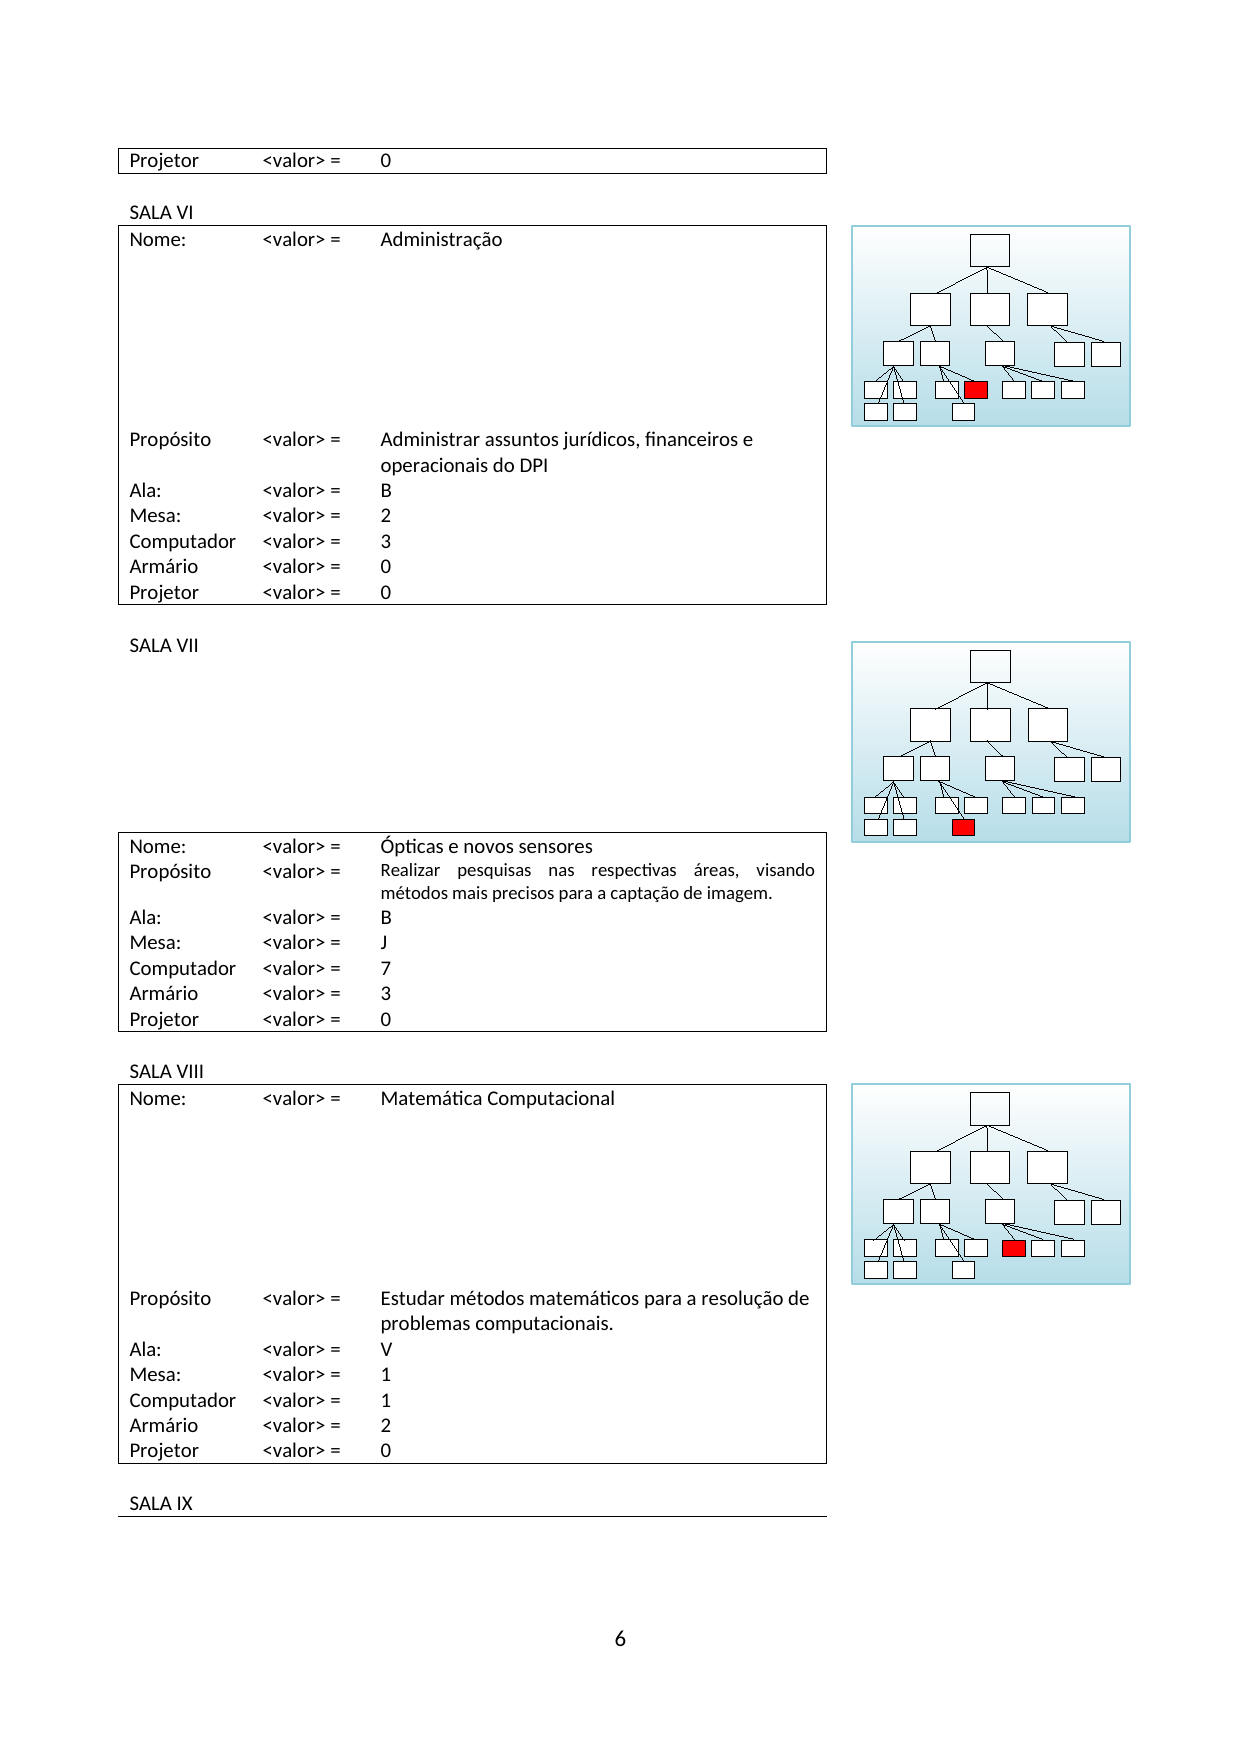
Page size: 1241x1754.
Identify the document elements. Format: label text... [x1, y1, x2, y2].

table_cell <valor> = [251, 226, 369, 426]
table_cell Nome: [119, 833, 251, 858]
table_cell B [369, 904, 826, 929]
table_cell Computador [119, 1387, 251, 1412]
table_cell Administrar assuntos jurídicos, financeiros e operacionais do DPI [369, 426, 826, 477]
table_cell <valor> = [251, 579, 369, 604]
table_cell 2 [369, 1412, 826, 1438]
table_cell <valor> = [251, 904, 369, 929]
table_header SALA VII [118, 632, 827, 832]
table_cell 2 [369, 503, 826, 528]
table_cell Ala: [119, 477, 251, 503]
table_cell <valor> = [251, 554, 369, 579]
table_cell <valor> = [251, 1361, 369, 1387]
table_cell Armário [119, 1412, 251, 1438]
table_cell Projetor [119, 1438, 251, 1463]
table_cell <valor> = [251, 1438, 369, 1463]
table_cell <valor> = [251, 1285, 369, 1336]
table_cell Nome: [119, 226, 251, 426]
table_cell 3 [369, 980, 826, 1006]
table_cell <valor> = [251, 503, 369, 528]
table_cell <valor> = [251, 1336, 369, 1361]
table_cell 0 [369, 149, 826, 173]
table_cell 3 [369, 528, 826, 553]
table_cell Projetor [119, 579, 251, 604]
table_cell <valor> = [251, 477, 369, 503]
table_cell Mesa: [119, 930, 251, 955]
table_cell V [369, 1336, 826, 1361]
table_cell Ala: [119, 1336, 251, 1361]
table_cell 1 [369, 1361, 826, 1387]
table_cell <valor> = [251, 528, 369, 553]
table_cell Computador [119, 955, 251, 980]
table_cell Ala: [119, 904, 251, 929]
table_cell Propósito [119, 1285, 251, 1336]
table_header SALA VIII [118, 1059, 827, 1084]
table_cell B [369, 477, 826, 503]
table_cell SALA VI [118, 174, 827, 225]
table_cell Projetor [119, 1006, 251, 1031]
table_cell 0 [369, 554, 826, 579]
table_cell Armário [119, 554, 251, 579]
table_cell Mesa: [119, 503, 251, 528]
table_cell Computador [119, 528, 251, 553]
table_cell Propósito [119, 426, 251, 477]
table_cell 1 [369, 1387, 826, 1412]
table_cell <valor> = [251, 1387, 369, 1412]
table_cell <valor> = [251, 833, 369, 858]
table_cell Estudar métodos matemáticos para a resolução de problemas computacionais. [369, 1285, 826, 1336]
table_cell Propósito [119, 858, 251, 904]
table_cell J [369, 930, 826, 955]
table_cell 0 [369, 1006, 826, 1031]
table_cell <valor> = [251, 426, 369, 477]
table_cell Administração [369, 226, 826, 426]
table_header SALA IX [118, 1491, 827, 1516]
table_cell Realizar pesquisas nas respectivas áreas, visando métodos mais precisos para a captação de imagem. [369, 858, 826, 904]
table_cell Nome: [119, 1085, 251, 1285]
table_cell <valor> = [251, 1085, 369, 1285]
table_cell 7 [369, 955, 826, 980]
table_cell <valor> = [251, 1412, 369, 1438]
table_cell <valor> = [251, 858, 369, 904]
table_cell Armário [119, 980, 251, 1006]
table_cell <valor> = [251, 1006, 369, 1031]
table_cell Mesa: [119, 1361, 251, 1387]
table_cell <valor> = [251, 930, 369, 955]
table_cell Projetor [119, 149, 251, 173]
table_cell <valor> = [251, 149, 369, 173]
table_cell 0 [369, 1438, 826, 1463]
table_cell 0 [369, 579, 826, 604]
table_cell <valor> = [251, 980, 369, 1006]
table_cell Ópticas e novos sensores [369, 833, 826, 858]
table_cell Matemática Computacional [369, 1085, 826, 1285]
table_cell <valor> = [251, 955, 369, 980]
